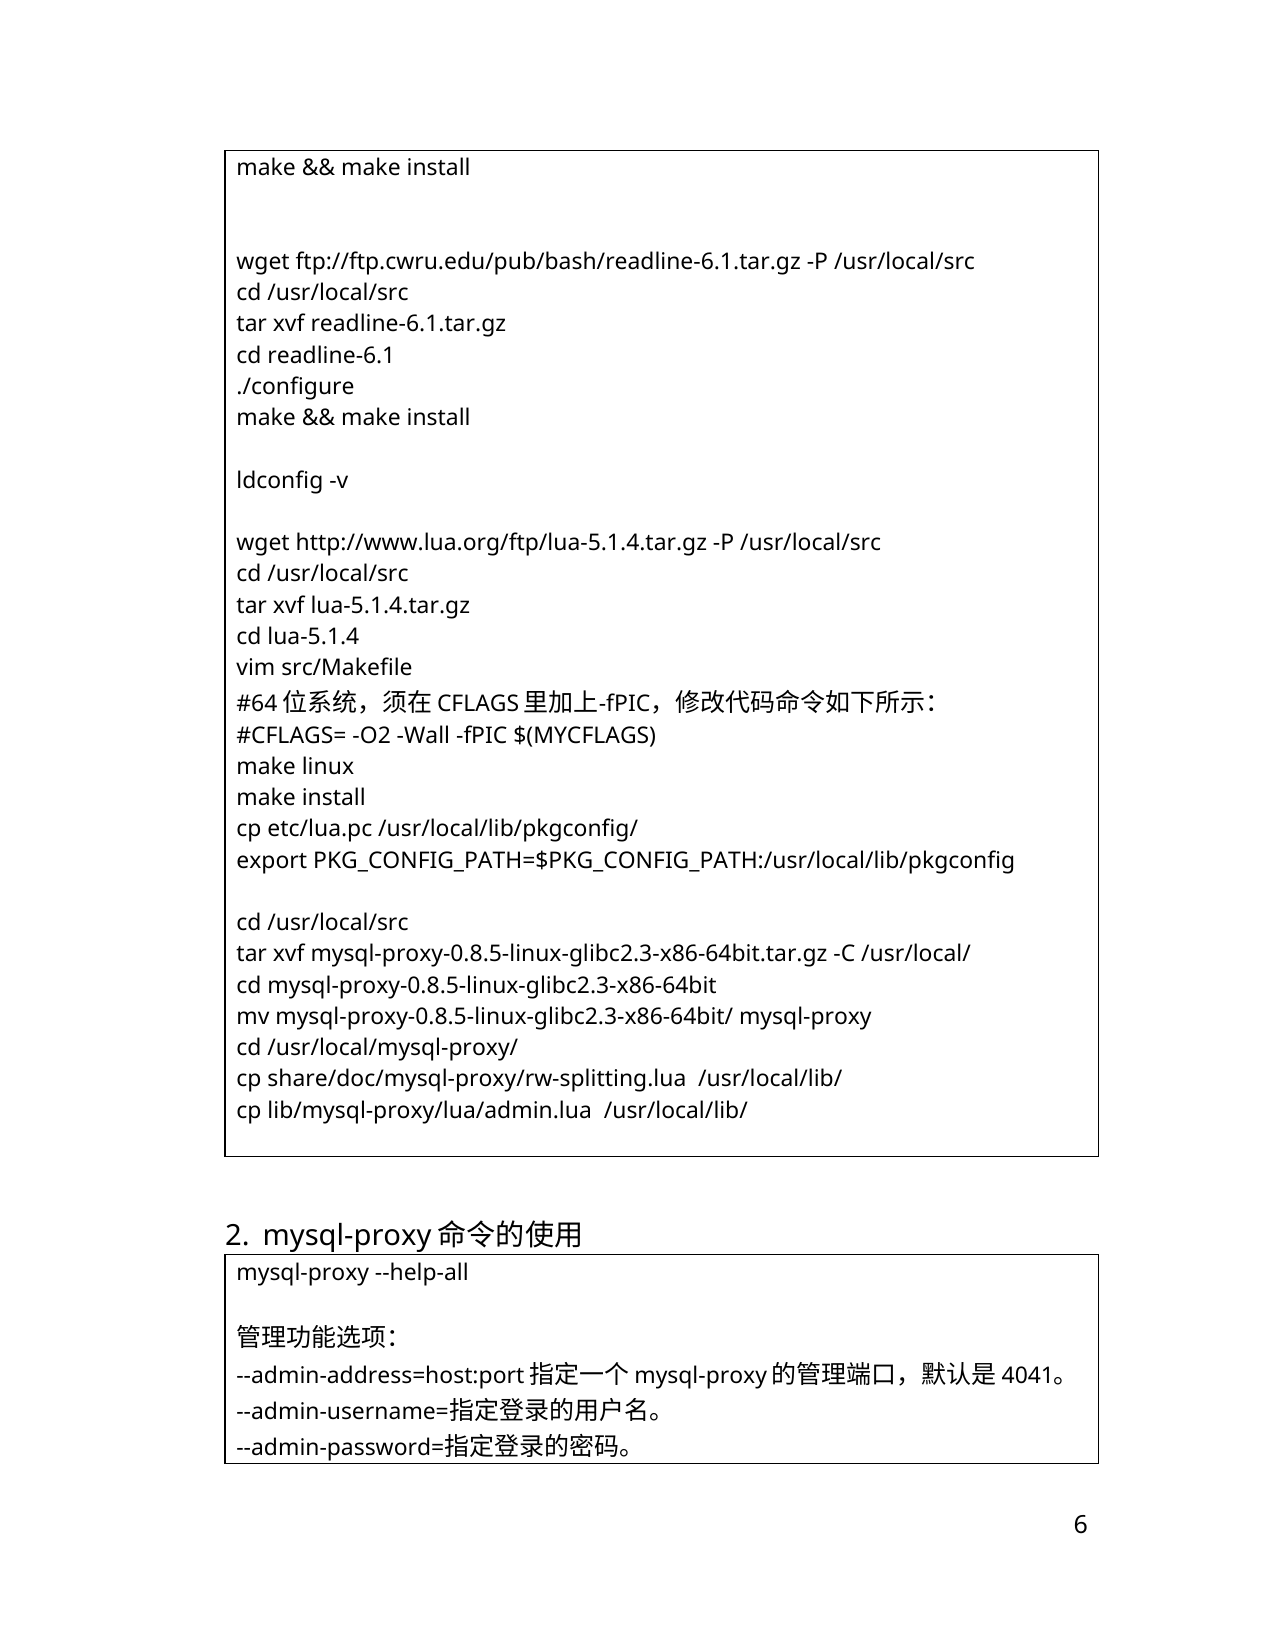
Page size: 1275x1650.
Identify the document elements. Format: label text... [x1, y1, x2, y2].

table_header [226, 1255, 1098, 1463]
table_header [226, 151, 1098, 1156]
subtitle mysql-proxy命令的使用 [225, 1212, 1087, 1254]
